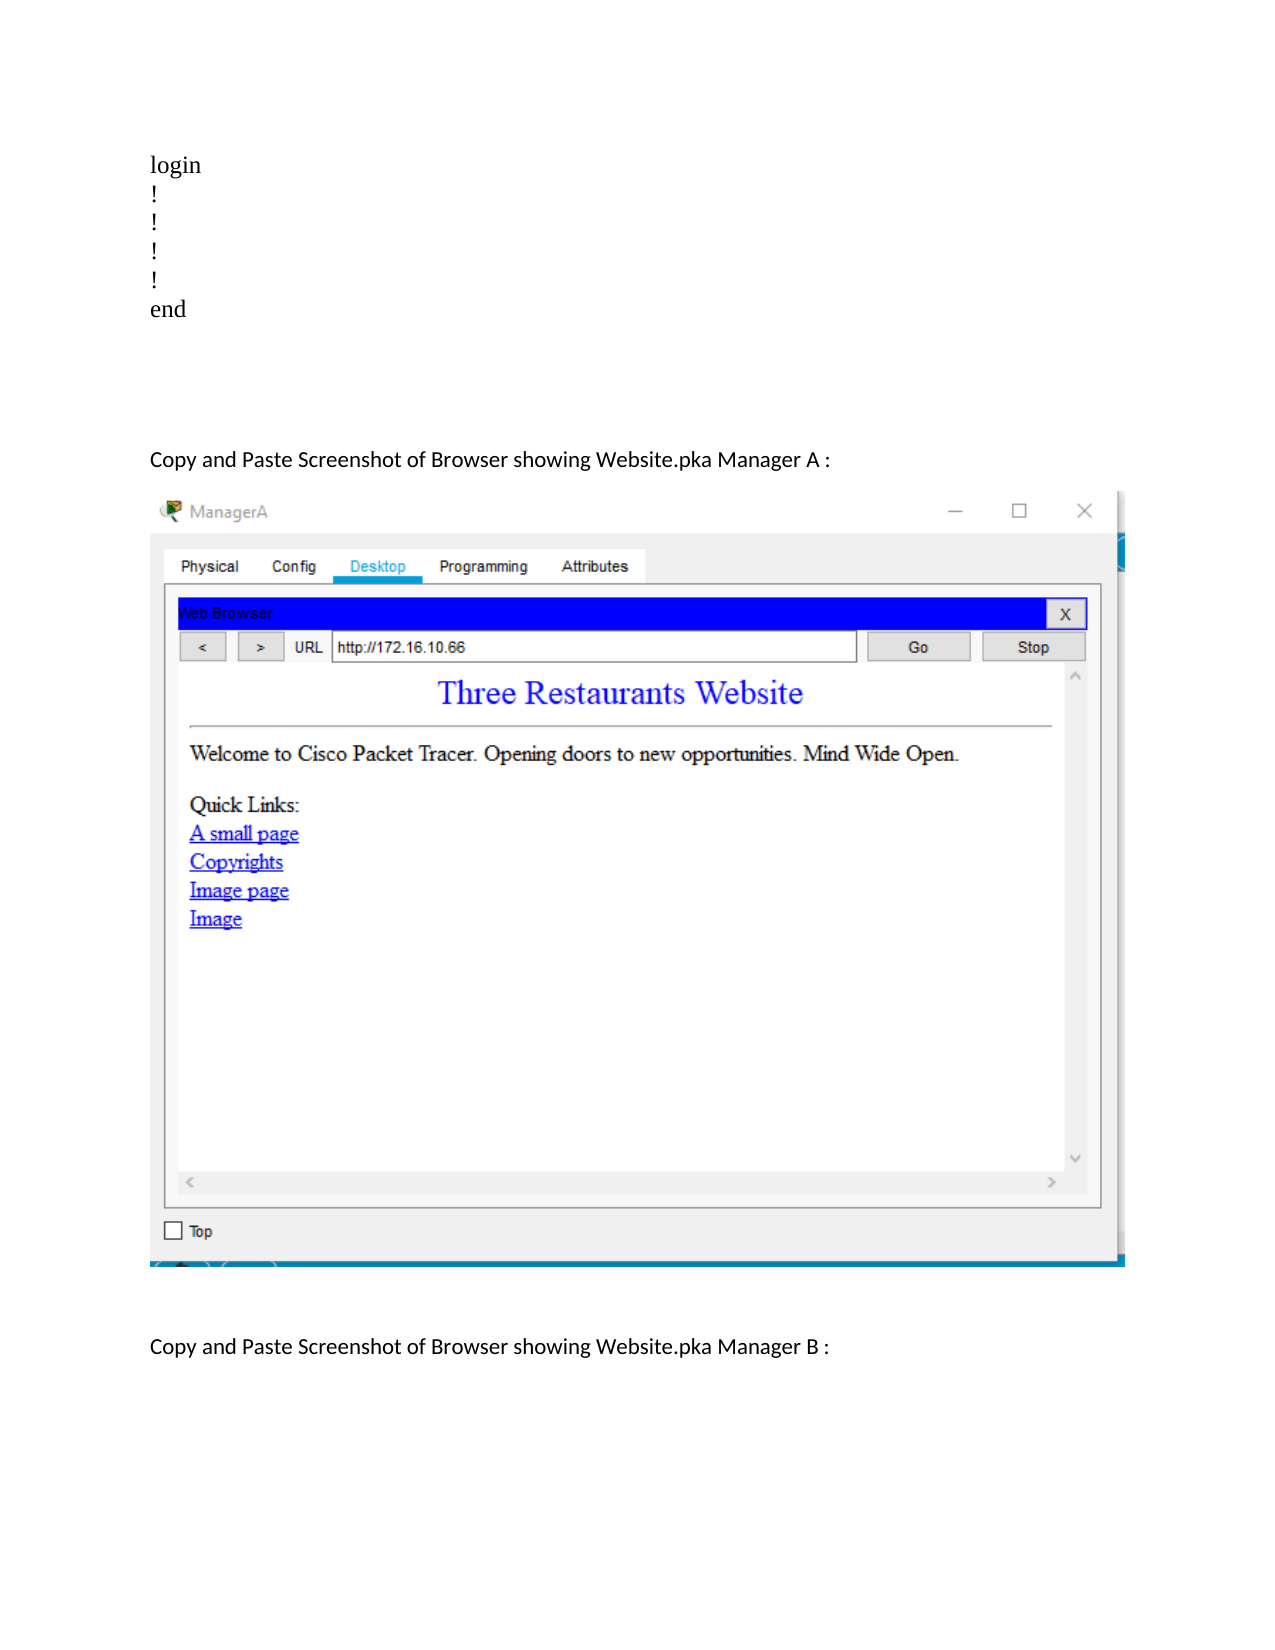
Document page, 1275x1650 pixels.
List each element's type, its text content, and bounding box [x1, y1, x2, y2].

text ! [150, 265, 1125, 294]
text end [150, 294, 1125, 322]
picture [150, 491, 1125, 1267]
text ! [150, 236, 1125, 265]
text ! [150, 207, 1125, 236]
text login [150, 150, 1125, 179]
text ! [150, 179, 1125, 207]
text Copy and Paste Screenshot of Browser showing Website.pka Manager B : [150, 1332, 1125, 1361]
text Copy and Paste Screenshot of Browser showing Website.pka Manager A : [150, 445, 1125, 473]
